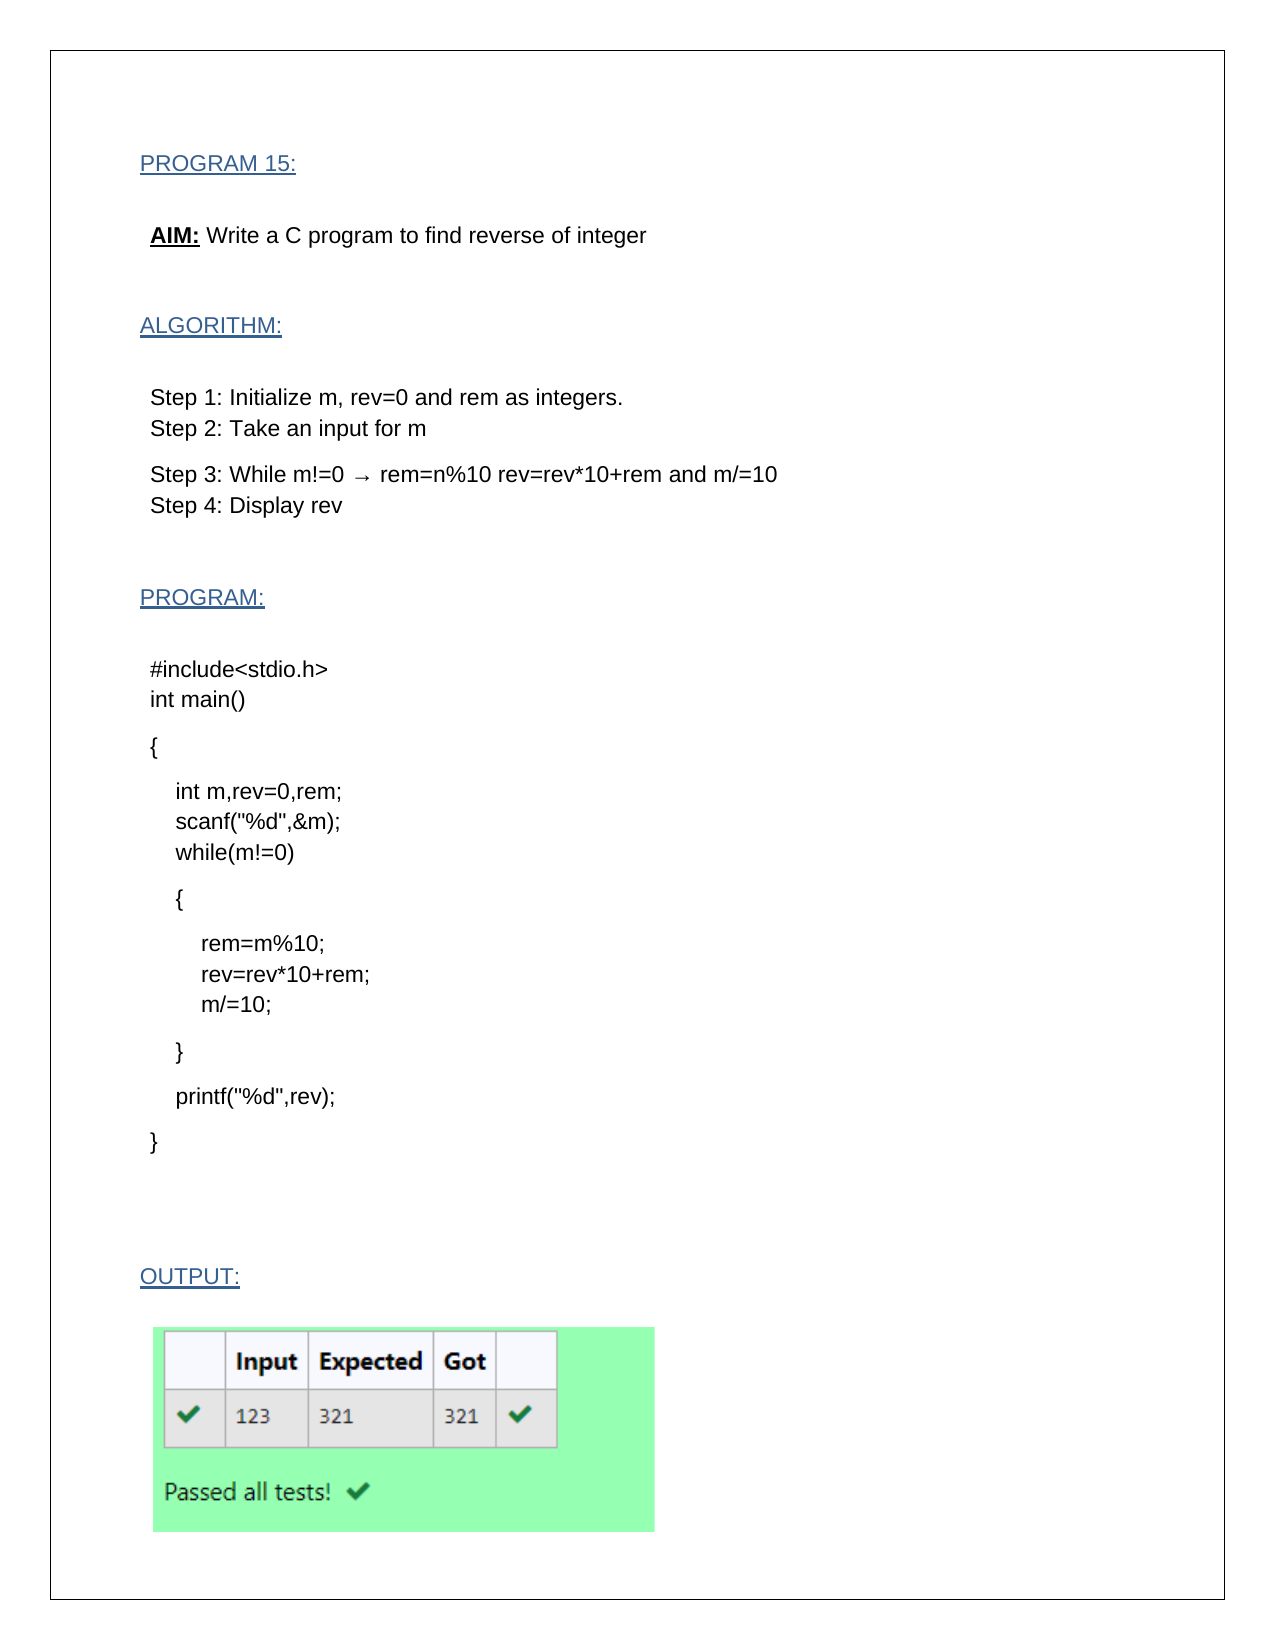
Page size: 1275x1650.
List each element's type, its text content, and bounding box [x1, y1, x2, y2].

text } [175, 1038, 1139, 1064]
text { [150, 733, 1139, 759]
text #include<stdio.h> int main() [150, 656, 330, 712]
subtitle PROGRAM 15: [139, 150, 1139, 176]
subtitle ALGORITHM: [139, 312, 1139, 339]
text Step 1: Initialize m, rev=0 and rem as integers. Step 2: Take an input for m [150, 384, 664, 441]
text { [175, 885, 1139, 912]
subtitle PROGRAM: [139, 584, 1139, 610]
text rem=m%10; rev=rev*10+rem; m/=10; [201, 930, 372, 1017]
picture [153, 1327, 655, 1532]
subtitle OUTPUT: [139, 1263, 1139, 1289]
text printf("%d",rev); [175, 1083, 1139, 1109]
text int m,rev=0,rem; scanf("%d",&m); while(m!=0) [175, 778, 342, 865]
text } [150, 1128, 1139, 1154]
text AIM: Write a C program to find reverse of integer [150, 222, 1139, 248]
text Step 3: While m!=0 → rem=n%10 rev=rev*10+rem and m/=10 Step 4: Display rev [150, 461, 810, 518]
